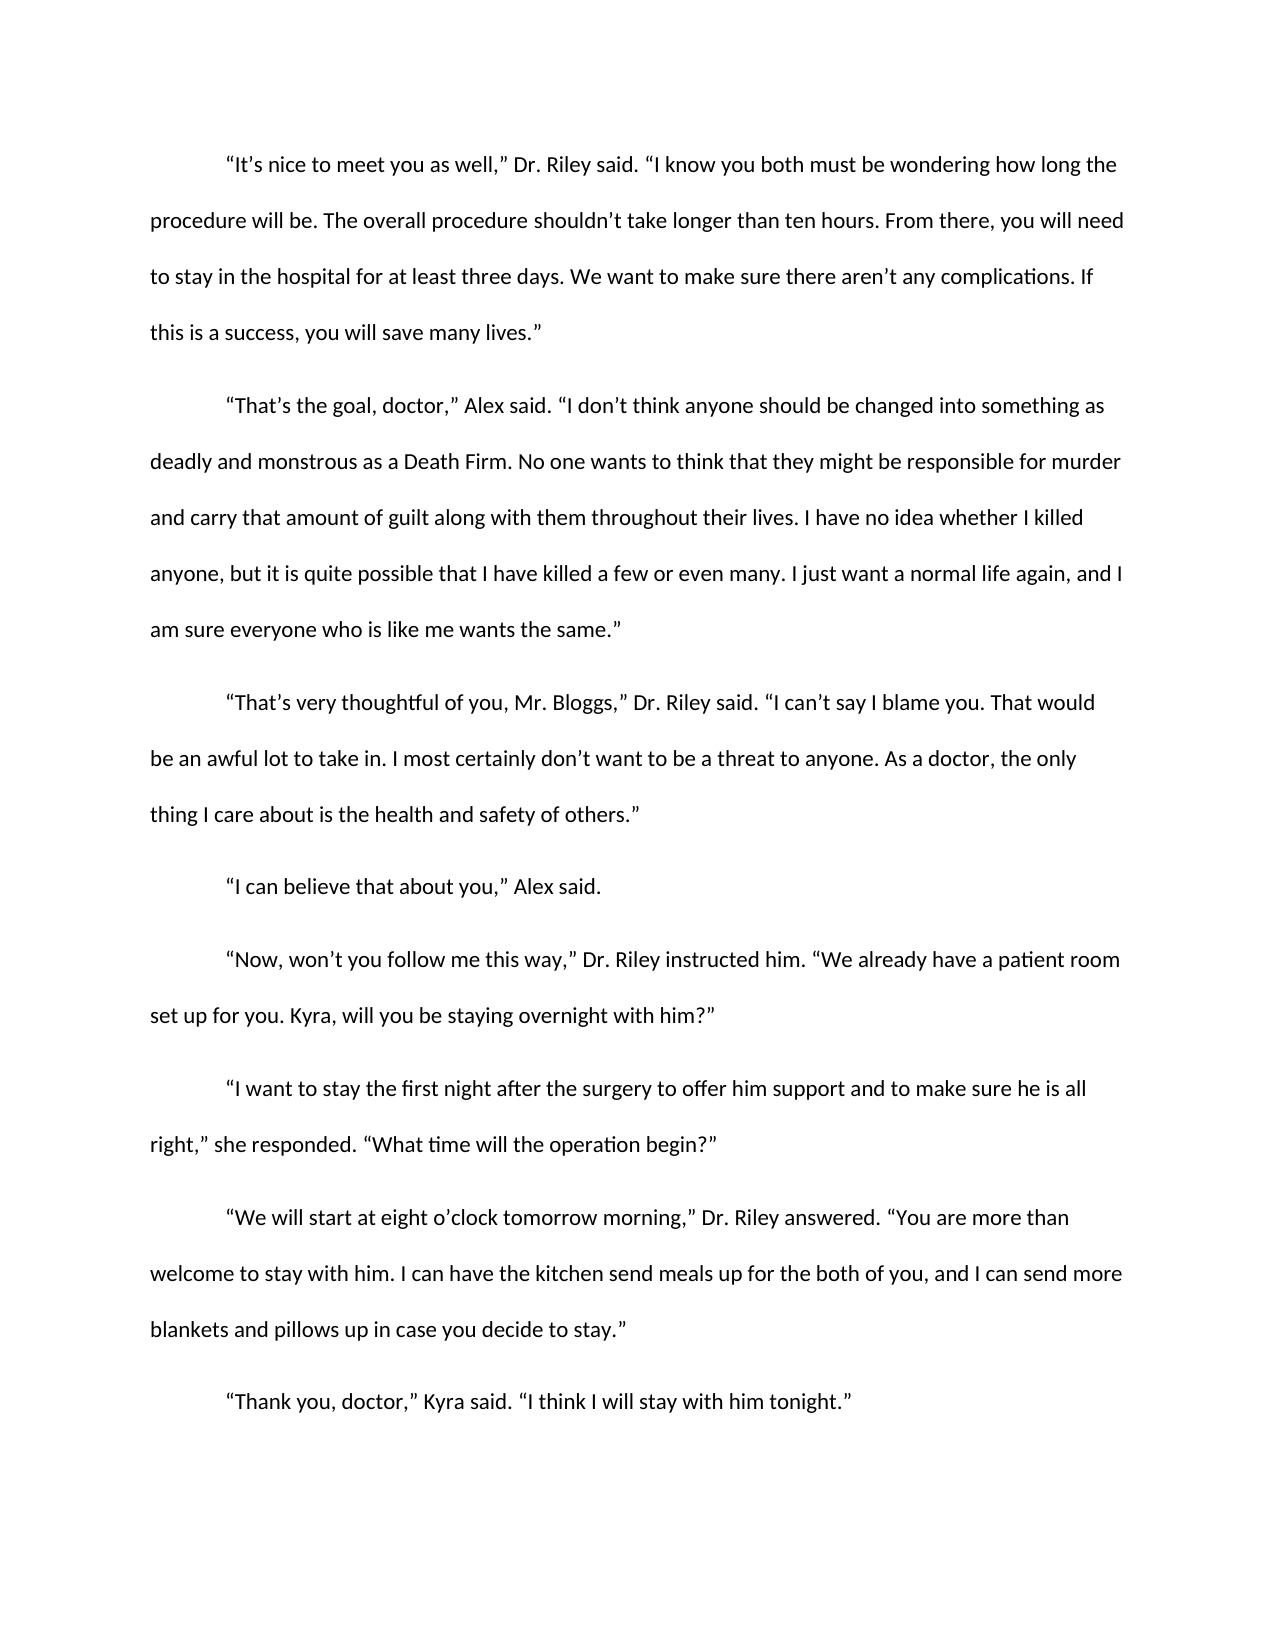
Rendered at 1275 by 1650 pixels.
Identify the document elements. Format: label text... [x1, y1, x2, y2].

text “I want to stay the first night after the surgery to offer him support and to make sure he is all right,” she responded. “What time will the operation begin?” [150, 1074, 1125, 1158]
text “That’s very thoughtful of you, Mr. Bloggs,” Dr. Riley said. “I can’t say I blame you. That would be an awful lot to take in. I most certainly don’t want to be a threat to anyone. As a doctor, the only thing I care about is the health and safety of others.” [150, 688, 1125, 828]
text “It’s nice to meet you as well,” Dr. Riley said. “I know you both must be wondering how long the procedure will be. The overall procedure shouldn’t take longer than ten hours. From there, you will need to stay in the hospital for at least three days. We want to make sure there aren’t any complications. If this is a success, you will save many lives.” [150, 150, 1125, 346]
text “Thank you, doctor,” Kyra said. “I think I will stay with him tonight.” [150, 1387, 1125, 1416]
text “That’s the goal, doctor,” Alex said. “I don’t think anyone should be changed into something as deadly and monstrous as a Death Firm. No one wants to think that they might be responsible for murder and carry that amount of guilt along with them throughout their lives. I have no idea whether I killed anyone, but it is quite possible that I have killed a few or even many. I just want a normal life again, and I am sure everyone who is like me wants the same.” [150, 391, 1125, 643]
text “Now, won’t you follow me this way,” Dr. Riley instructed him. “We already have a patient room set up for you. Kyra, will you be staying overnight with him?” [150, 945, 1125, 1029]
text “I can believe that about you,” Alex said. [150, 872, 1125, 901]
text “We will start at eight o’clock tomorrow morning,” Dr. Riley answered. “You are more than welcome to stay with him. I can have the kitchen send meals up for the both of you, and I can send more blankets and pillows up in case you decide to stay.” [150, 1203, 1125, 1343]
